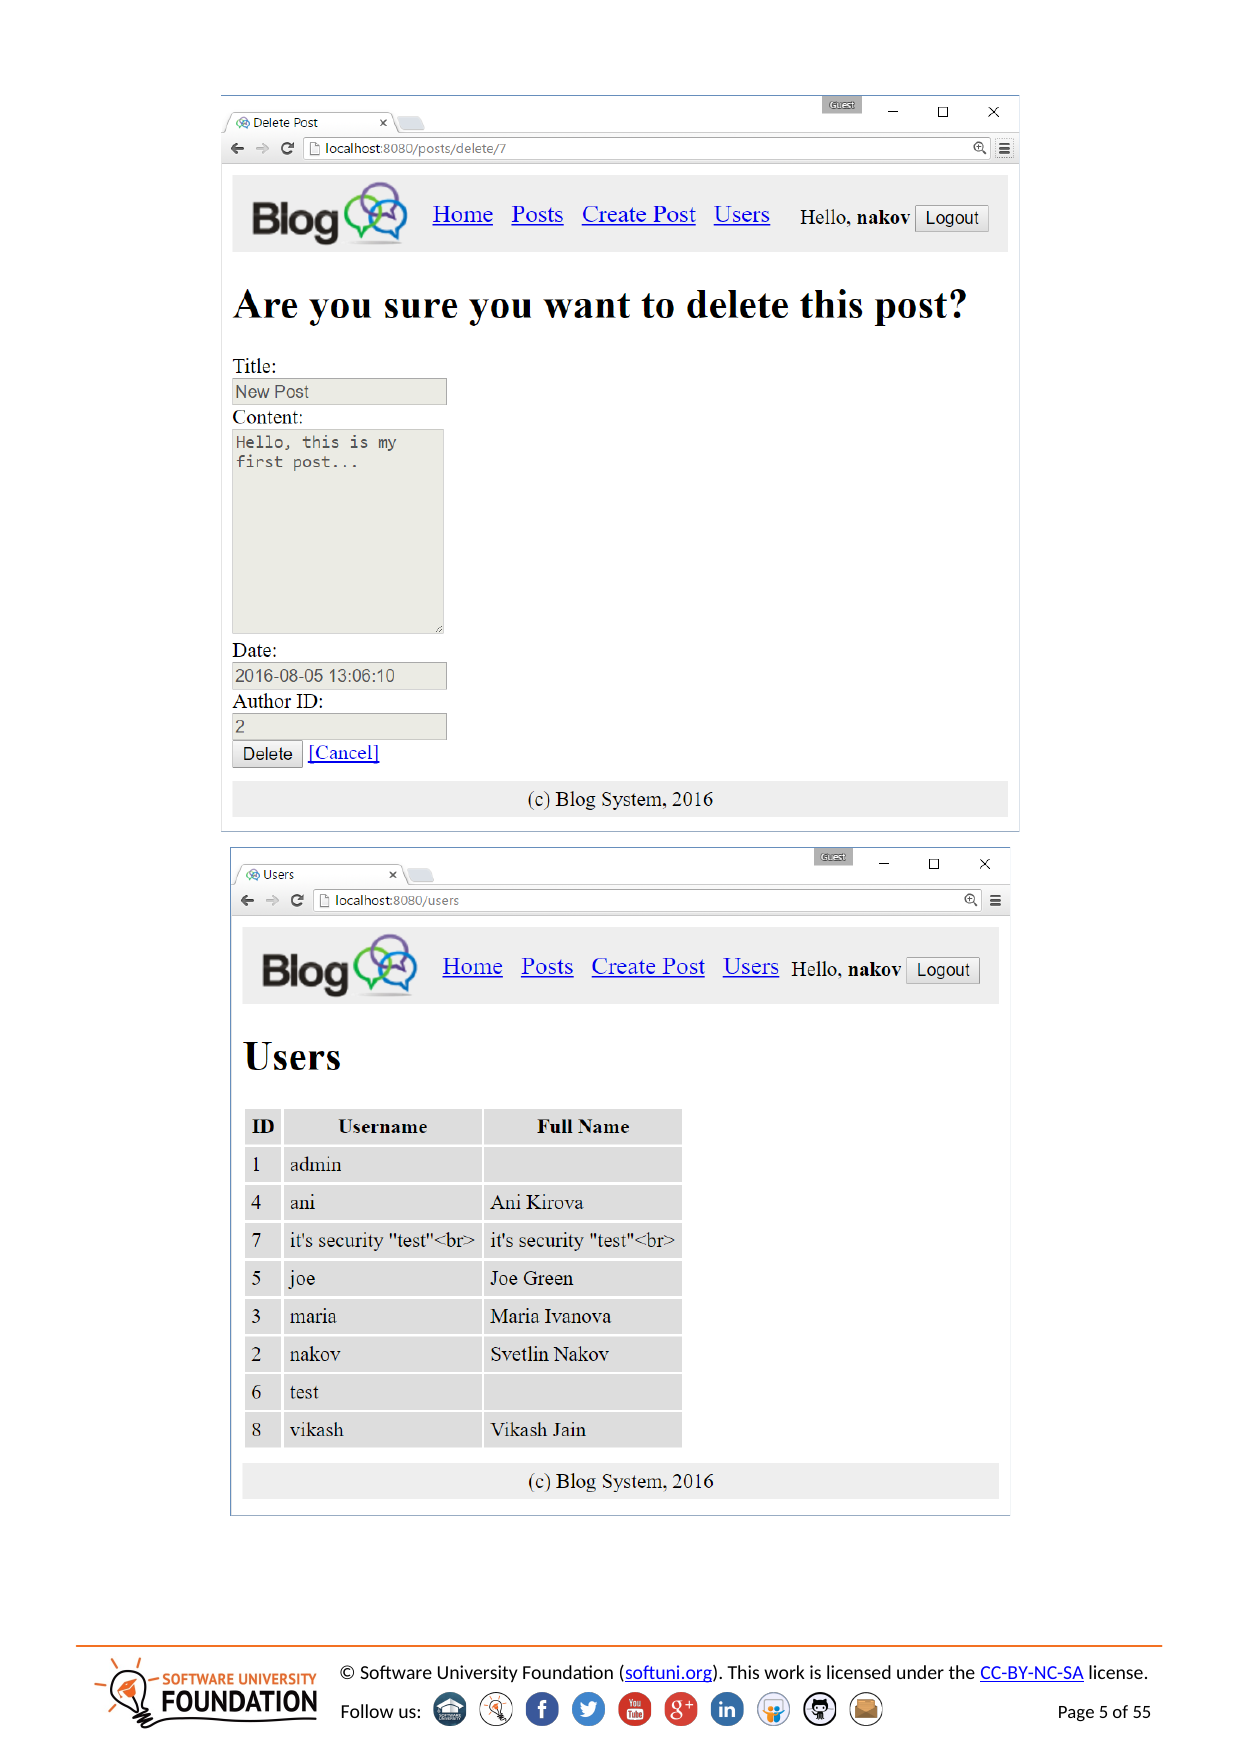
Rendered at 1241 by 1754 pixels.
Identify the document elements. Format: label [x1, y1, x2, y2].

picture [433, 1692, 467, 1726]
picture [230, 847, 1011, 1516]
picture [479, 1692, 513, 1726]
picture [757, 1692, 790, 1726]
picture [710, 1692, 744, 1726]
picture [525, 1692, 559, 1726]
picture [803, 1692, 837, 1726]
picture [618, 1692, 652, 1726]
picture [93, 1656, 317, 1729]
picture [572, 1692, 605, 1726]
picture [849, 1692, 883, 1726]
picture [664, 1692, 698, 1726]
picture [221, 95, 1020, 832]
